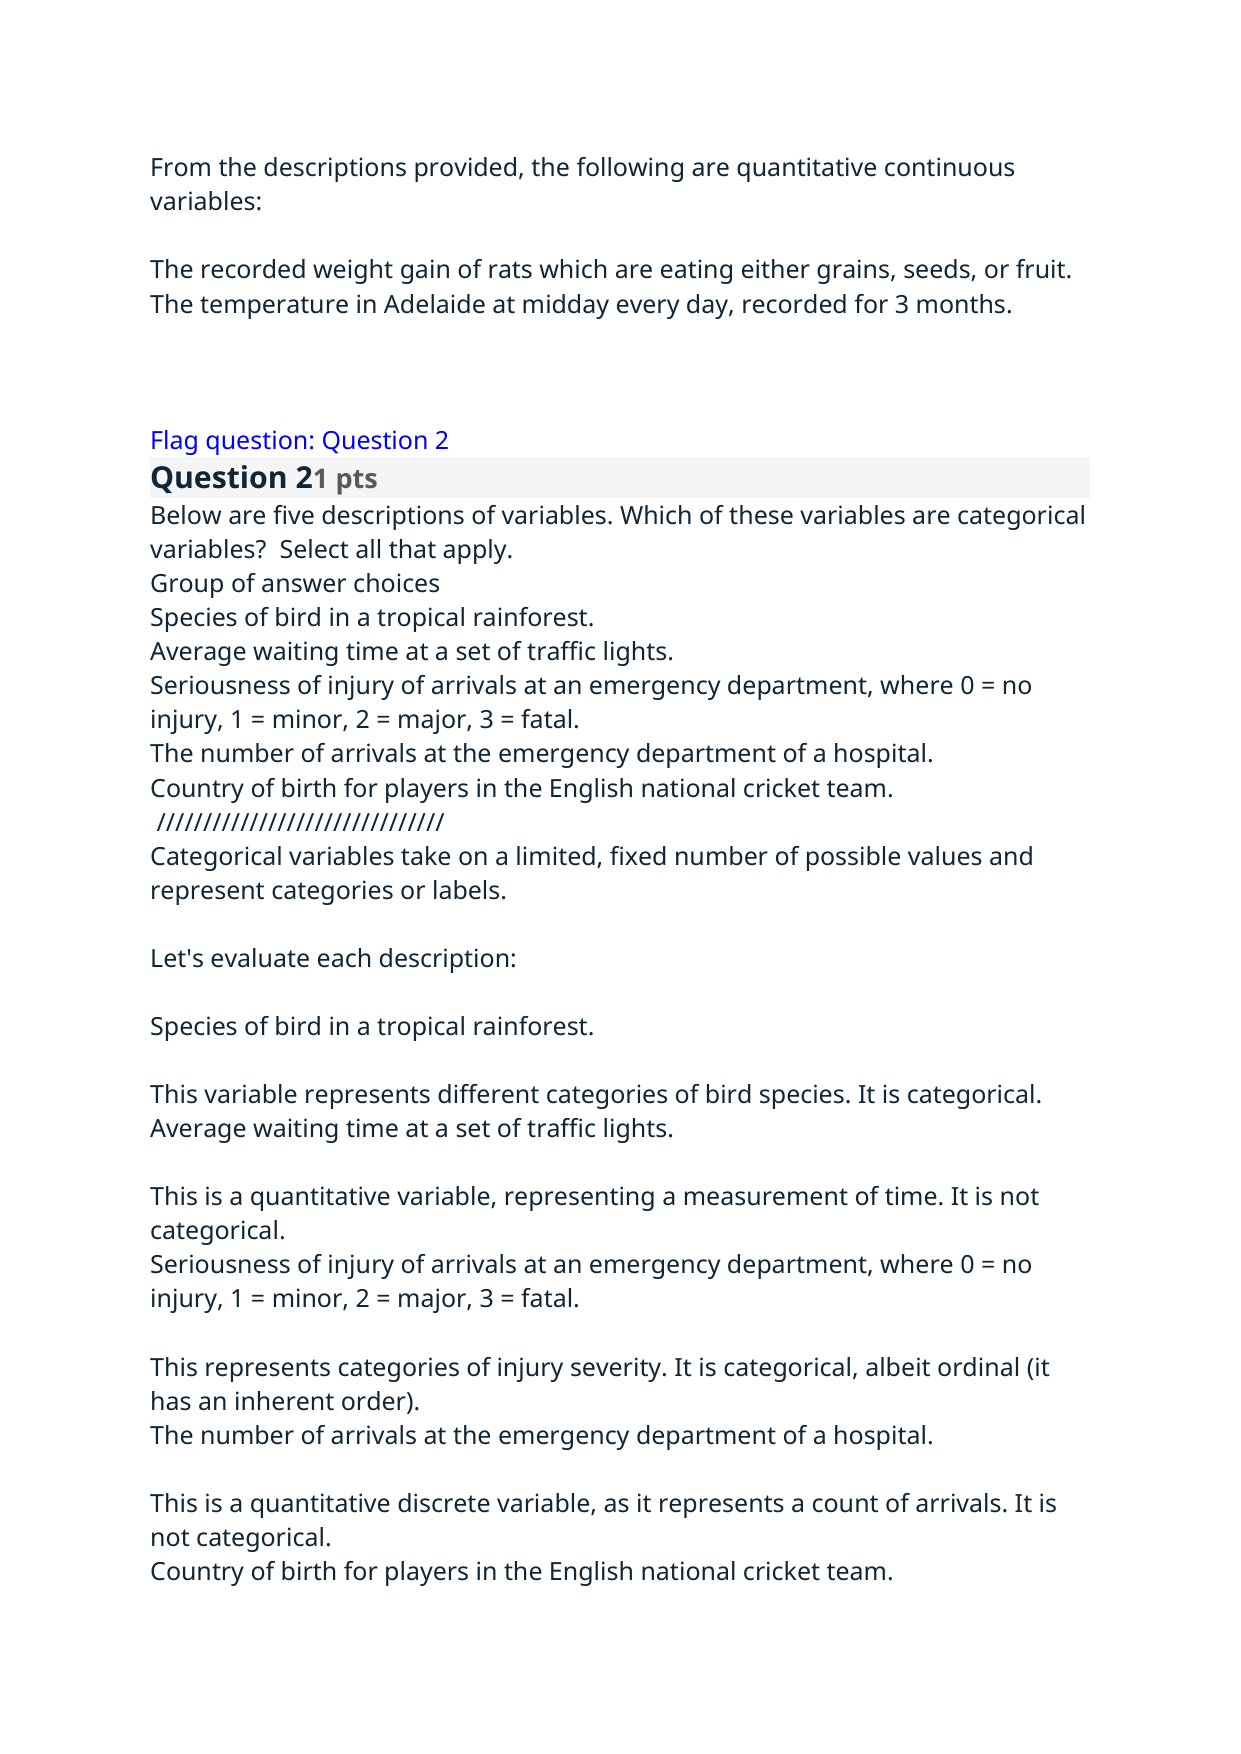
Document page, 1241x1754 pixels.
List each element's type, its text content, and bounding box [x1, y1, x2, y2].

text Average waiting time at a set of traffic lights. [150, 1111, 1090, 1145]
text Country of birth for players in the English national cricket team. [150, 1554, 1090, 1588]
text Species of bird in a tropical rainforest. [150, 1009, 1090, 1043]
text From the descriptions provided, the following are quantitative continuous variables: [150, 150, 1090, 218]
text This is a quantitative variable, representing a measurement of time. It is not categorical. [150, 1179, 1090, 1247]
text Seriousness of injury of arrivals at an emergency department, where 0 = no injury, 1 = minor, 2 = major, 3 = fatal. [150, 1247, 1090, 1315]
text This variable represents different categories of bird species. It is categorical. [150, 1077, 1090, 1111]
text Average waiting time at a set of traffic lights. [150, 634, 1090, 668]
text /////////////////////////////// [150, 804, 1090, 838]
text This is a quantitative discrete variable, as it represents a count of arrivals. It is not categorical. [150, 1486, 1090, 1554]
text Categorical variables take on a limited, fixed number of possible values and represent categories or labels. [150, 838, 1090, 906]
text Below are five descriptions of variables. Which of these variables are categorical variables? Select all that apply. [150, 498, 1090, 566]
text The recorded weight gain of rats which are eating either grains, seeds, or fruit. [150, 252, 1090, 286]
text The number of arrivals at the emergency department of a hospital. [150, 736, 1090, 770]
text Country of birth for players in the English national cricket team. [150, 770, 1090, 804]
text Species of bird in a tropical rainforest. [150, 600, 1090, 634]
text Group of answer choices [150, 566, 1090, 600]
text Seriousness of injury of arrivals at an emergency department, where 0 = no injury, 1 = minor, 2 = major, 3 = fatal. [150, 668, 1090, 736]
text The temperature in Adelaide at midday every day, recorded for 3 months. [150, 286, 1090, 320]
text The number of arrivals at the emergency department of a hospital. [150, 1417, 1090, 1451]
text Question 21 pts [150, 457, 1090, 498]
text Flag question: Question 2 [150, 422, 1090, 457]
text Let's evaluate each description: [150, 941, 1090, 974]
text This represents categories of injury severity. It is categorical, albeit ordinal (it has an inherent order). [150, 1349, 1090, 1417]
